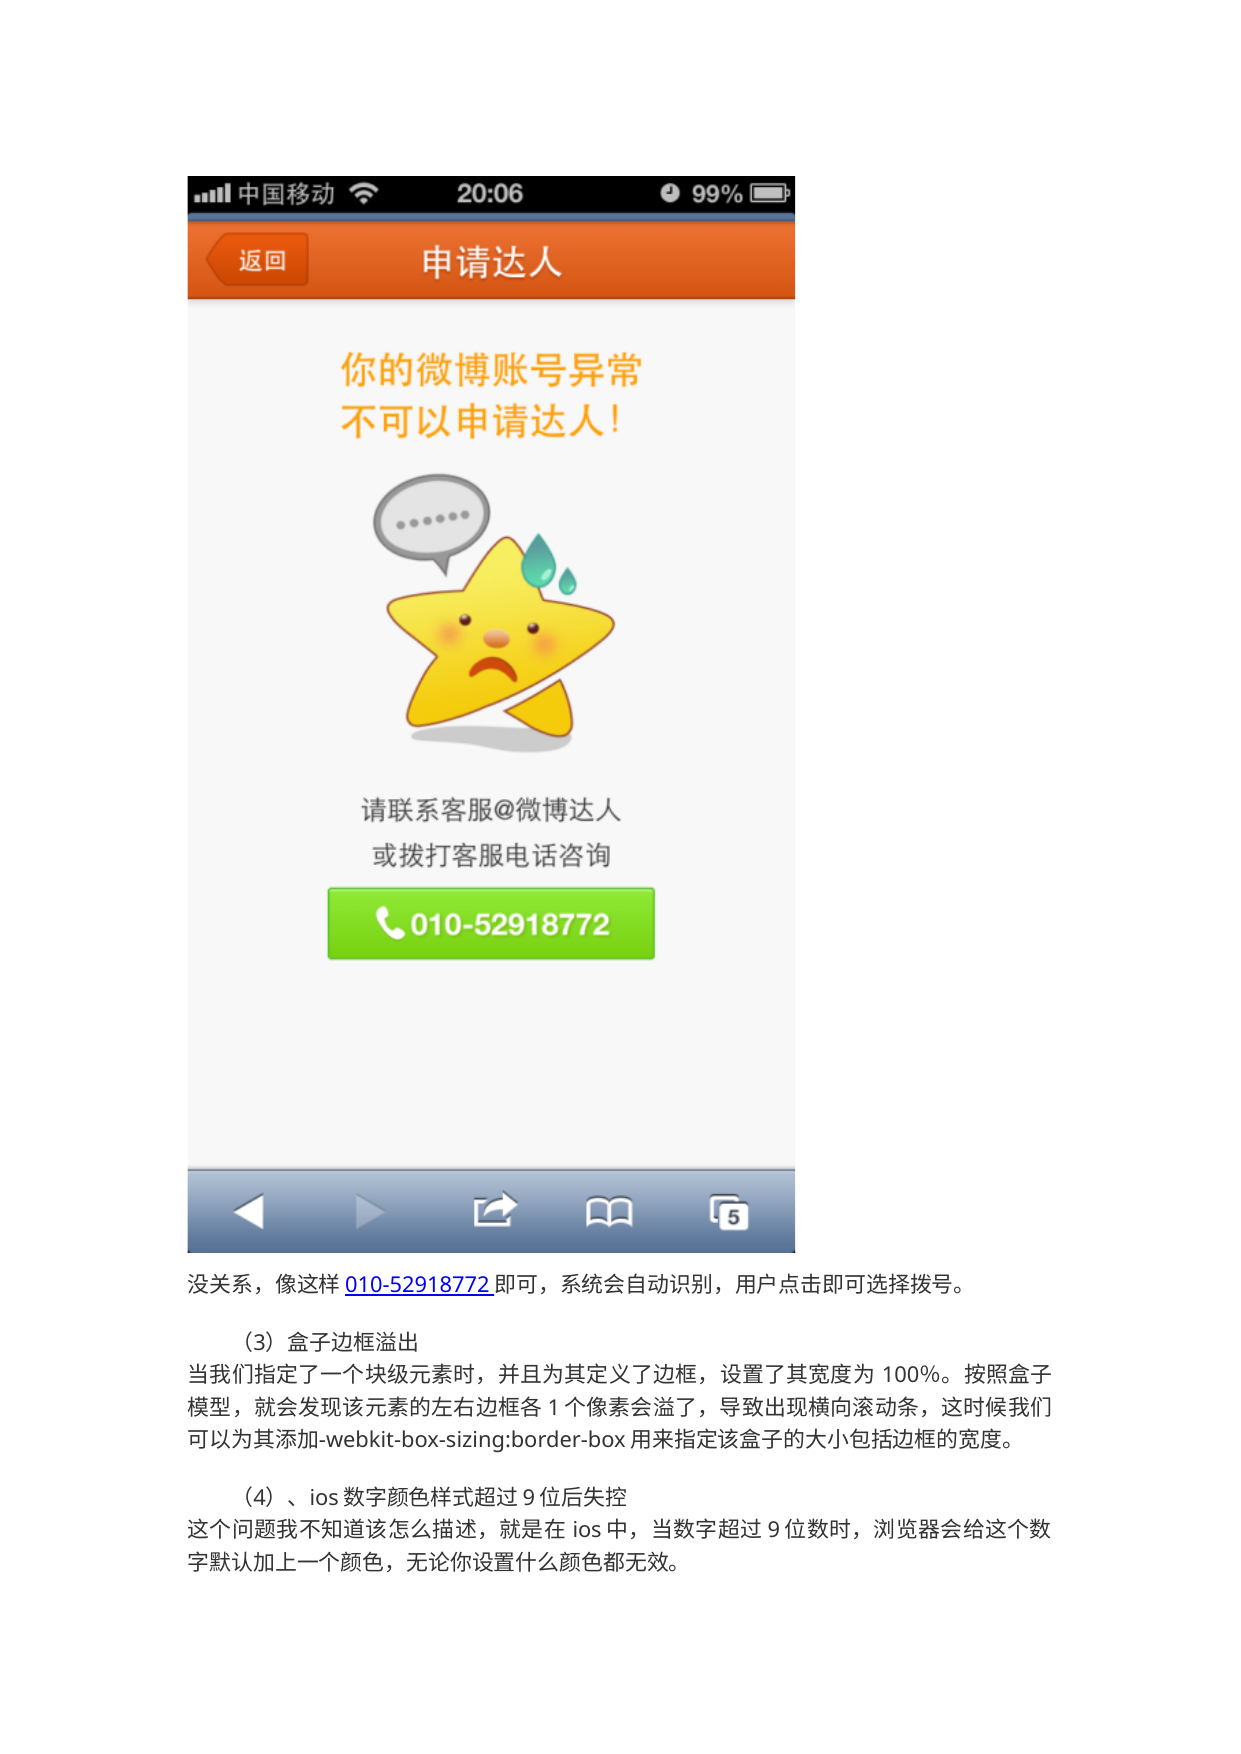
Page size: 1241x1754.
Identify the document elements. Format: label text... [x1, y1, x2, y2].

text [187, 1479, 1053, 1577]
picture [187, 176, 796, 1253]
text （3）盒子边框溢出 当我们指定了一个块级元素时，并且为其定义了边框，设置了其宽度为100％。按照盒子模型，就会发现该元素的左右边框各1个像素会溢了，导致出现横向滚动条，这时候我们可以为其添加-webkit-box-sizing:border-box用来指定该盒子的大小包括边框的宽度。 [187, 1324, 1053, 1454]
